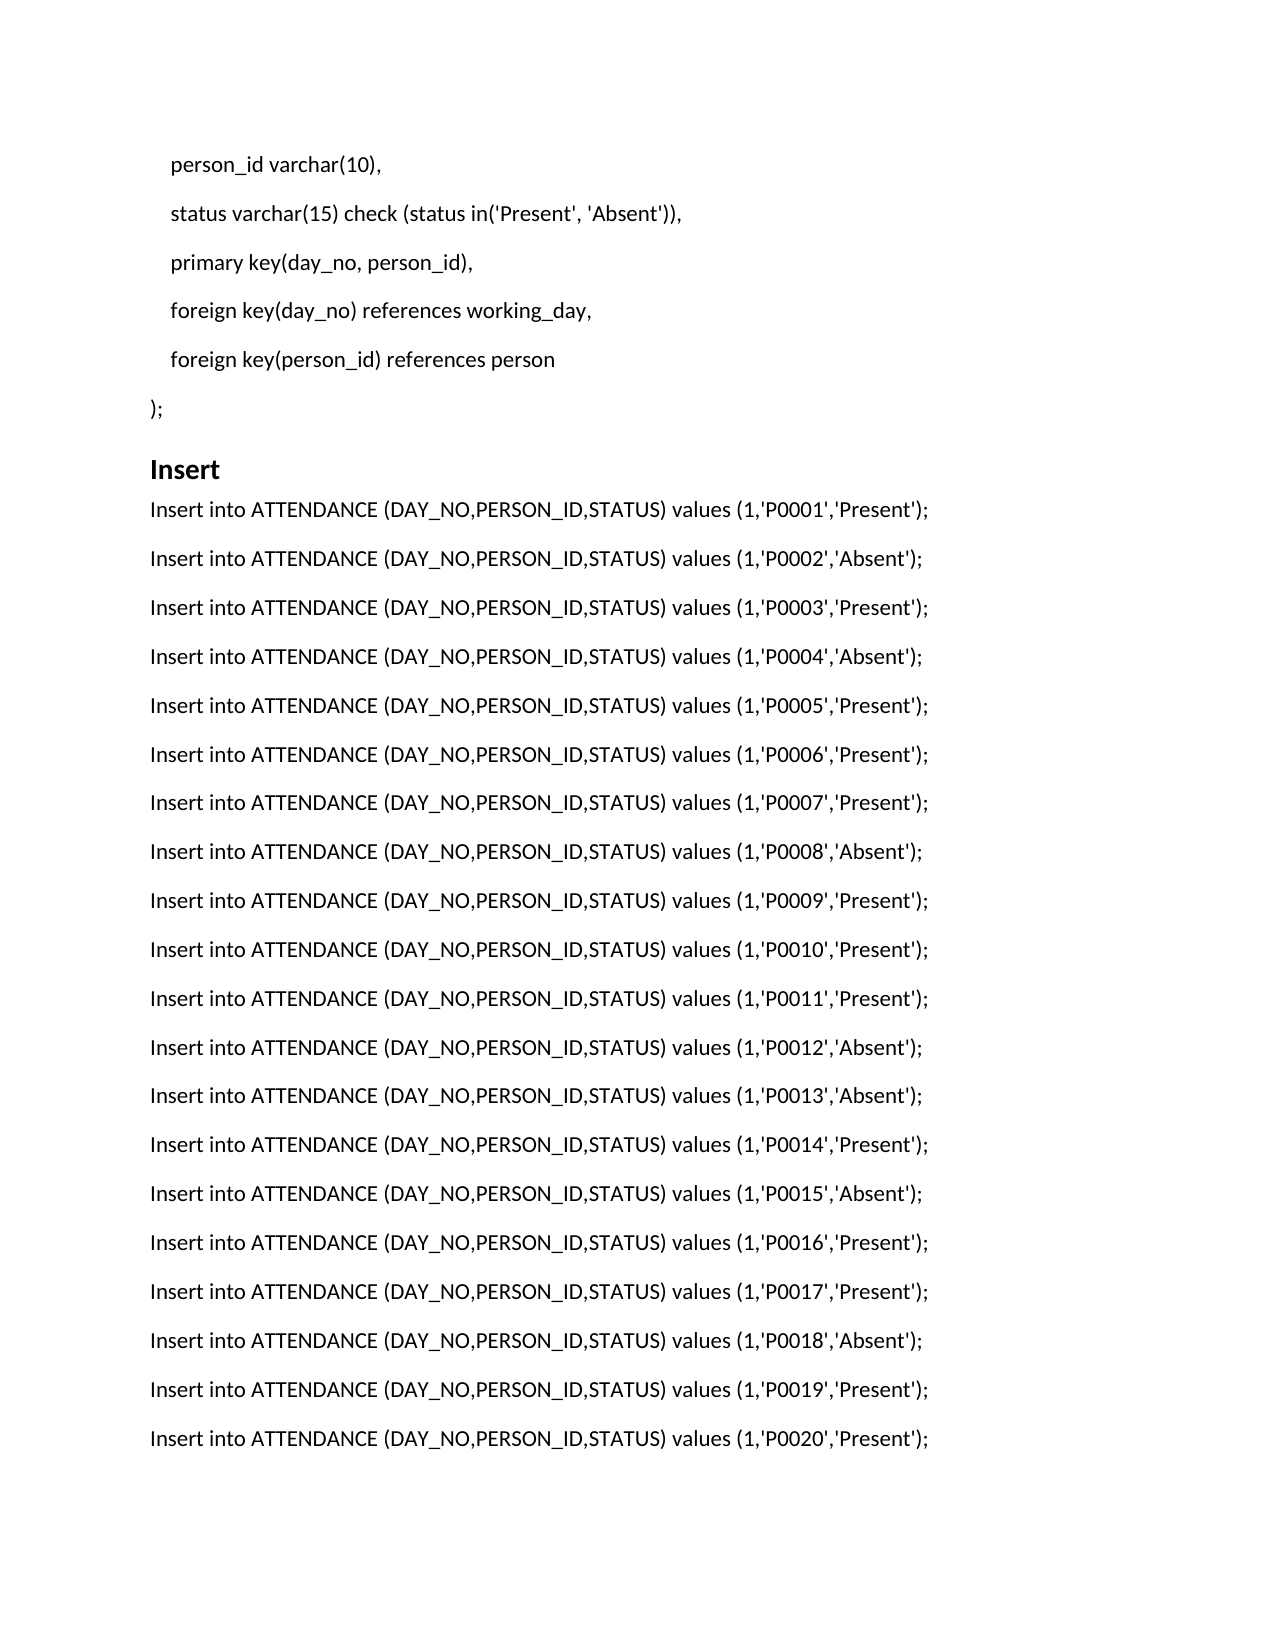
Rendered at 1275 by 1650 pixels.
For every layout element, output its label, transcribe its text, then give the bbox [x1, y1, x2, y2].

text Insert into ATTENDANCE (DAY_NO,PERSON_ID,STATUS) values (1,'P0013','Absent'); [150, 1082, 1125, 1110]
text Insert into ATTENDANCE (DAY_NO,PERSON_ID,STATUS) values (1,'P0016','Present'); [150, 1228, 1125, 1256]
text ); [150, 394, 1125, 422]
text Insert into ATTENDANCE (DAY_NO,PERSON_ID,STATUS) values (1,'P0008','Absent'); [150, 837, 1125, 865]
subtitle Insert [150, 451, 1125, 487]
text foreign key(day_no) references working_day, [150, 297, 1125, 324]
text primary key(day_no, person_id), [150, 248, 1125, 276]
text Insert into ATTENDANCE (DAY_NO,PERSON_ID,STATUS) values (1,'P0001','Present'); [150, 495, 1125, 523]
text person_id varchar(10), [150, 150, 1125, 178]
text Insert into ATTENDANCE (DAY_NO,PERSON_ID,STATUS) values (1,'P0009','Present'); [150, 886, 1125, 914]
text Insert into ATTENDANCE (DAY_NO,PERSON_ID,STATUS) values (1,'P0003','Present'); [150, 593, 1125, 621]
text Insert into ATTENDANCE (DAY_NO,PERSON_ID,STATUS) values (1,'P0011','Present'); [150, 984, 1125, 1012]
text Insert into ATTENDANCE (DAY_NO,PERSON_ID,STATUS) values (1,'P0012','Absent'); [150, 1033, 1125, 1061]
text Insert into ATTENDANCE (DAY_NO,PERSON_ID,STATUS) values (1,'P0010','Present'); [150, 935, 1125, 963]
text Insert into ATTENDANCE (DAY_NO,PERSON_ID,STATUS) values (1,'P0004','Absent'); [150, 642, 1125, 670]
text status varchar(15) check (status in('Present', 'Absent')), [150, 199, 1125, 227]
text Insert into ATTENDANCE (DAY_NO,PERSON_ID,STATUS) values (1,'P0015','Absent'); [150, 1179, 1125, 1207]
text Insert into ATTENDANCE (DAY_NO,PERSON_ID,STATUS) values (1,'P0007','Present'); [150, 788, 1125, 817]
text Insert into ATTENDANCE (DAY_NO,PERSON_ID,STATUS) values (1,'P0014','Present'); [150, 1131, 1125, 1158]
text Insert into ATTENDANCE (DAY_NO,PERSON_ID,STATUS) values (1,'P0019','Present'); [150, 1375, 1125, 1403]
text Insert into ATTENDANCE (DAY_NO,PERSON_ID,STATUS) values (1,'P0002','Absent'); [150, 544, 1125, 572]
text Insert into ATTENDANCE (DAY_NO,PERSON_ID,STATUS) values (1,'P0018','Absent'); [150, 1326, 1125, 1354]
text foreign key(person_id) references person [150, 345, 1125, 373]
text Insert into ATTENDANCE (DAY_NO,PERSON_ID,STATUS) values (1,'P0020','Present'); [150, 1424, 1125, 1452]
text Insert into ATTENDANCE (DAY_NO,PERSON_ID,STATUS) values (1,'P0017','Present'); [150, 1277, 1125, 1305]
text Insert into ATTENDANCE (DAY_NO,PERSON_ID,STATUS) values (1,'P0005','Present'); [150, 691, 1125, 719]
text Insert into ATTENDANCE (DAY_NO,PERSON_ID,STATUS) values (1,'P0006','Present'); [150, 740, 1125, 768]
